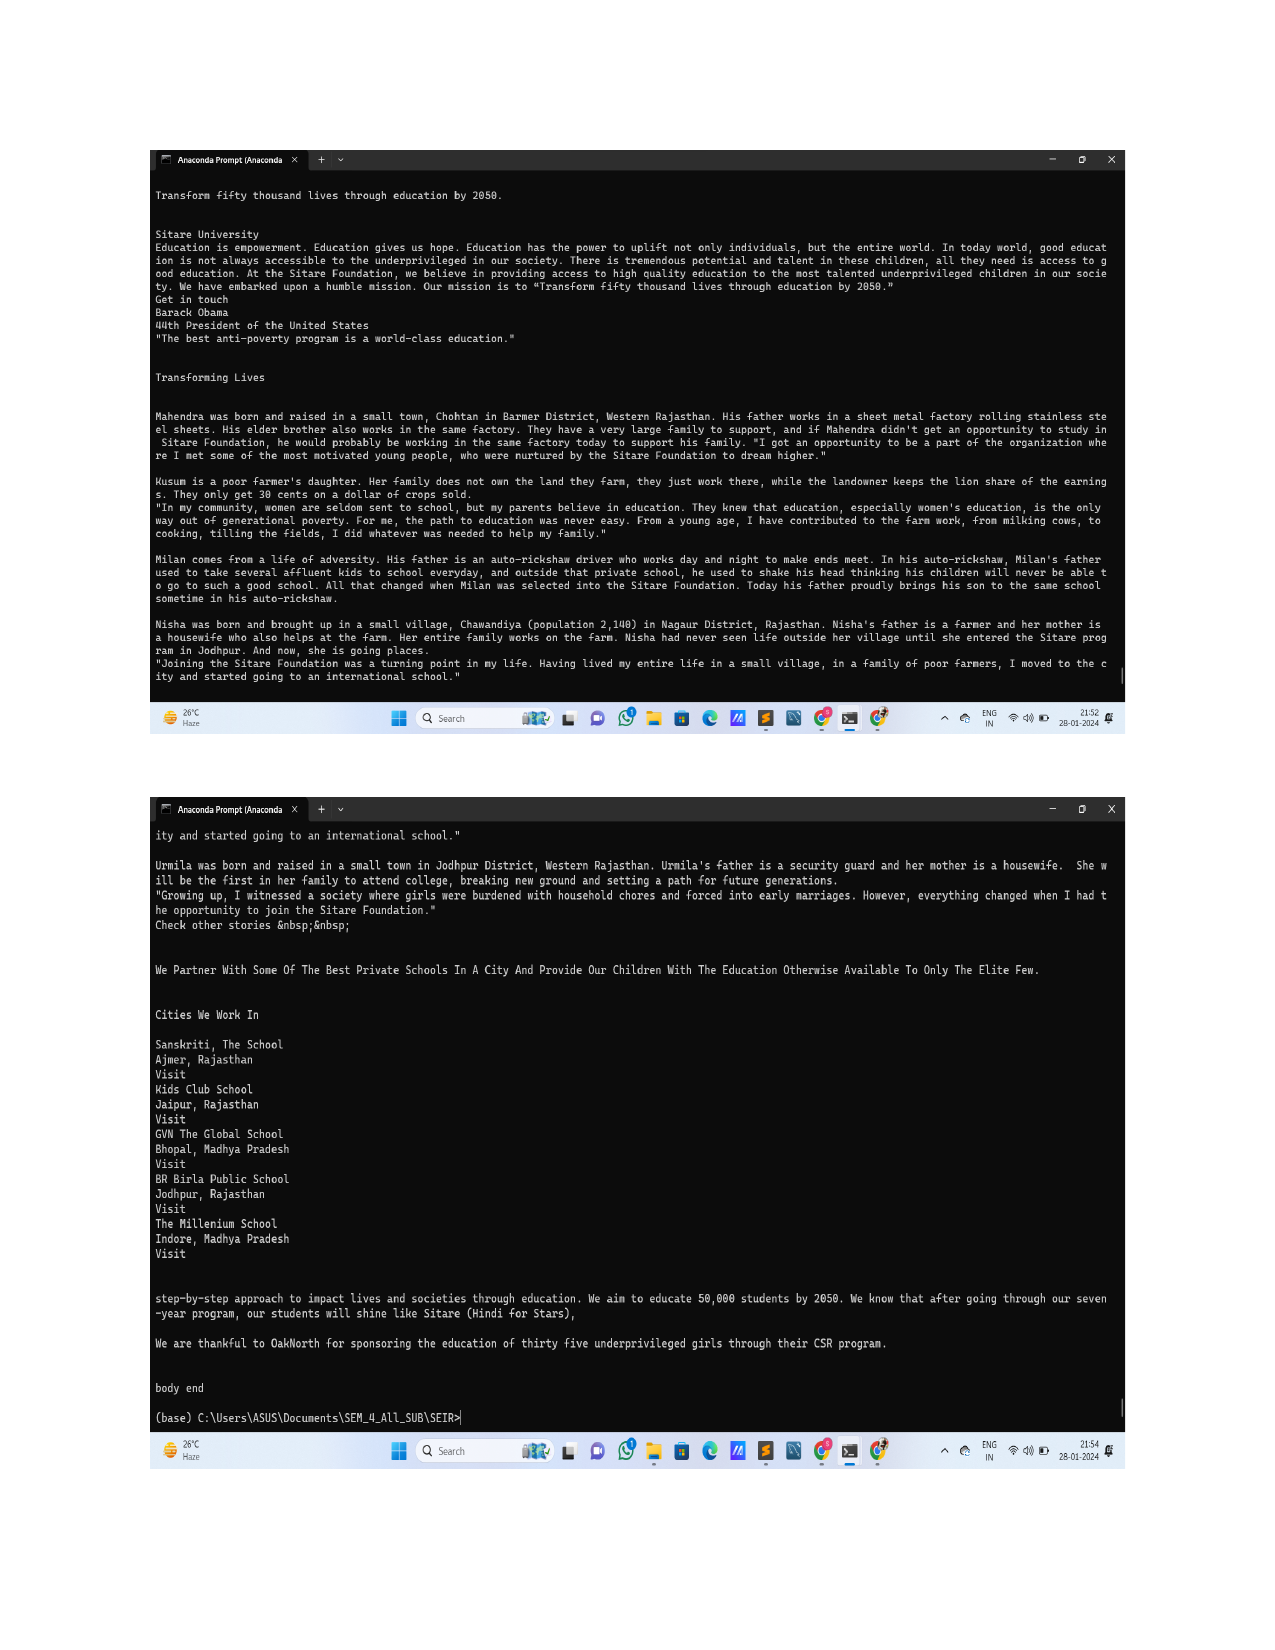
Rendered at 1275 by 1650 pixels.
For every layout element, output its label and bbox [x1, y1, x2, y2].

picture [150, 797, 1125, 1469]
picture [150, 150, 1125, 734]
